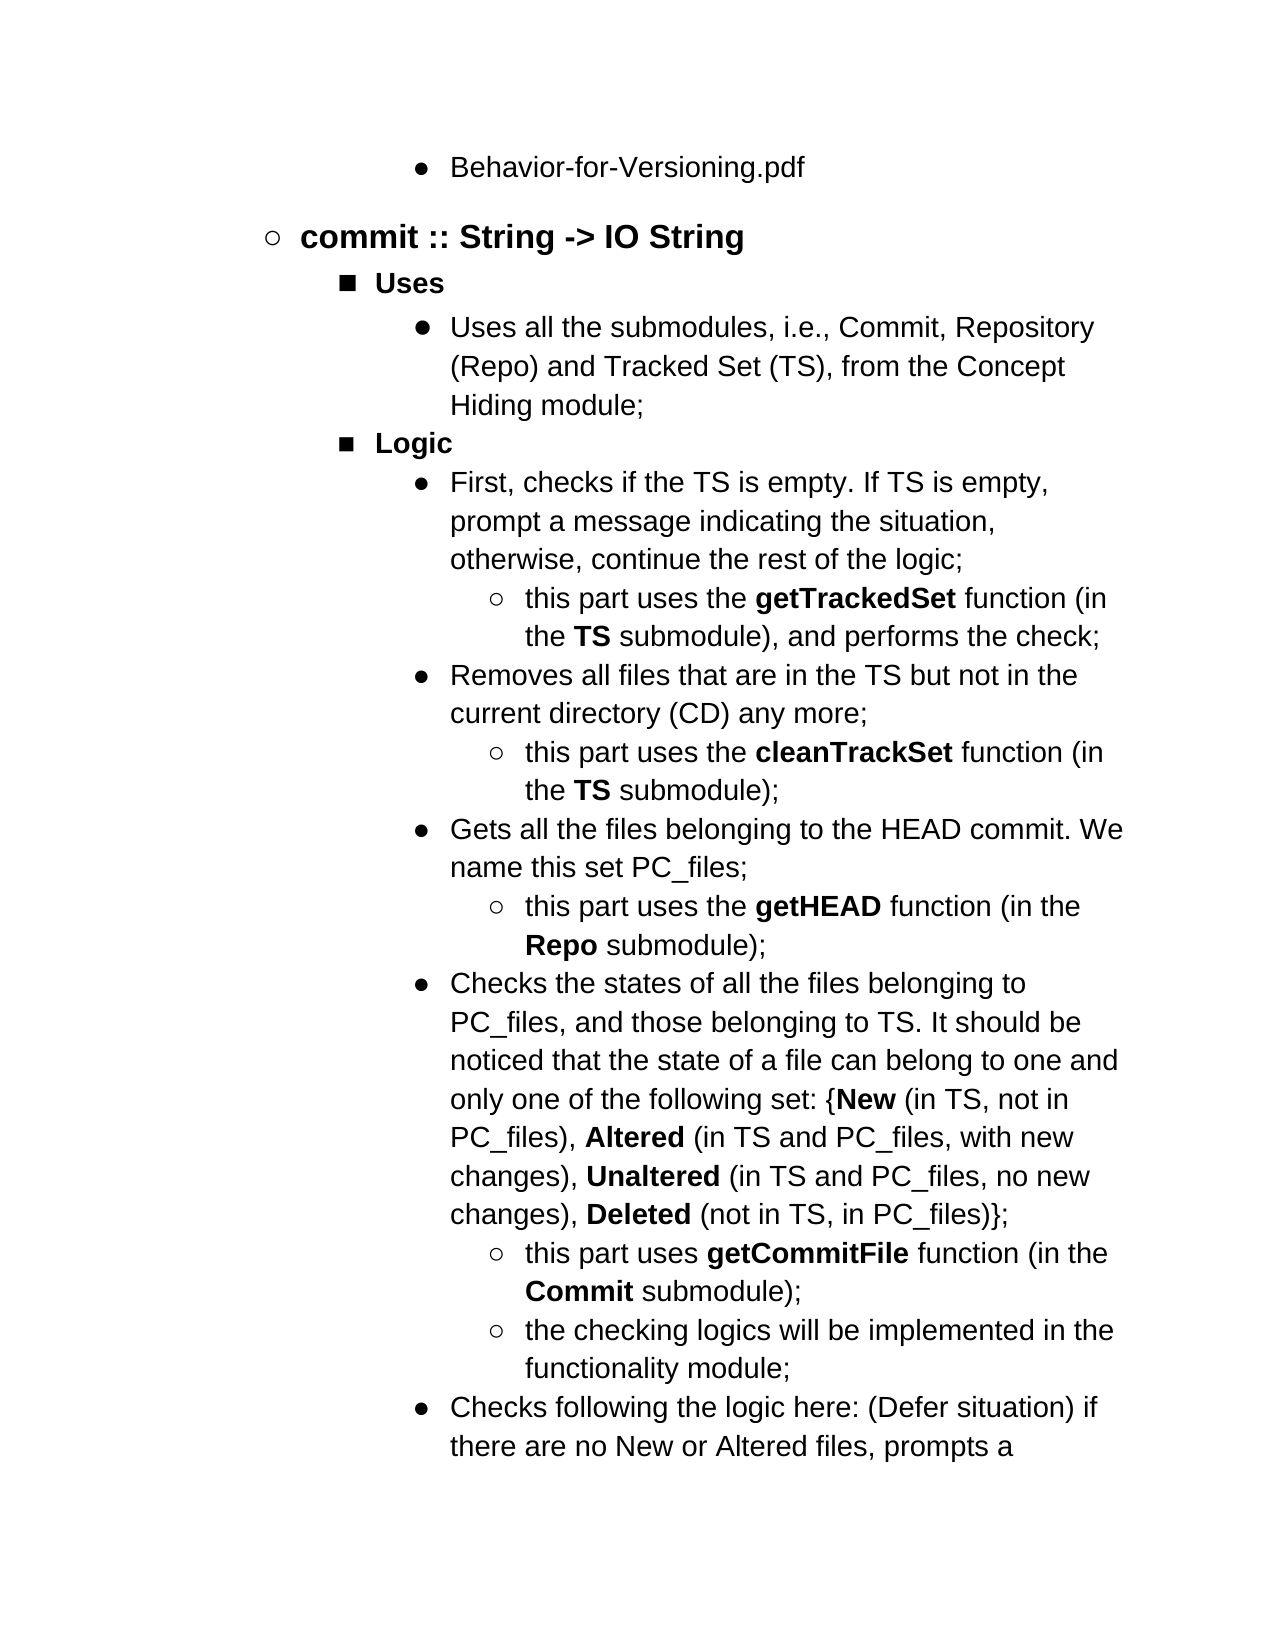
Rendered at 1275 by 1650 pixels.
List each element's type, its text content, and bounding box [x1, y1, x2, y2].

list Uses [337, 262, 1125, 300]
list Gets all the files belonging to the HEAD commit. We name this set PC_files; [412, 812, 1125, 884]
list Removes all files that are in the TS but not in the current directory (CD) any more; [412, 658, 1125, 730]
list Behavior-for-Versioning.pdf [412, 150, 1125, 214]
list this part uses the getTrackedSet function (in the TS submodule), and performs the check; [487, 581, 1125, 653]
list Uses all the submodules, i.e., Commit, Repository (Repo) and Tracked Set (TS), from the Concept Hiding module; [412, 306, 1125, 421]
list Logic [337, 426, 1125, 460]
list First, checks if the TS is empty. If TS is empty, prompt a message indicating the situation, otherwise, continue the rest of the logic; [412, 465, 1125, 576]
list commit :: String -> IO String [262, 218, 1125, 256]
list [412, 1390, 1125, 1462]
list Checks the states of all the files belonging to PC_files, and those belonging to TS. It should be noticed that the state of a file can belong to one and only one of the following set: {New (in TS, not in PC_files), Altered (in TS and PC_files, with new changes), Unaltered (in TS and PC_files, no new changes), Deleted (not in TS, in PC_files)}; [412, 966, 1125, 1231]
list this part uses the getHEAD function (in the Repo submodule); [487, 889, 1125, 961]
list the checking logics will be implemented in the functionality module; [487, 1313, 1125, 1385]
list this part uses the cleanTrackSet function (in the TS submodule); [487, 735, 1125, 807]
list this part uses getCommitFile function (in the Commit submodule); [487, 1236, 1125, 1308]
